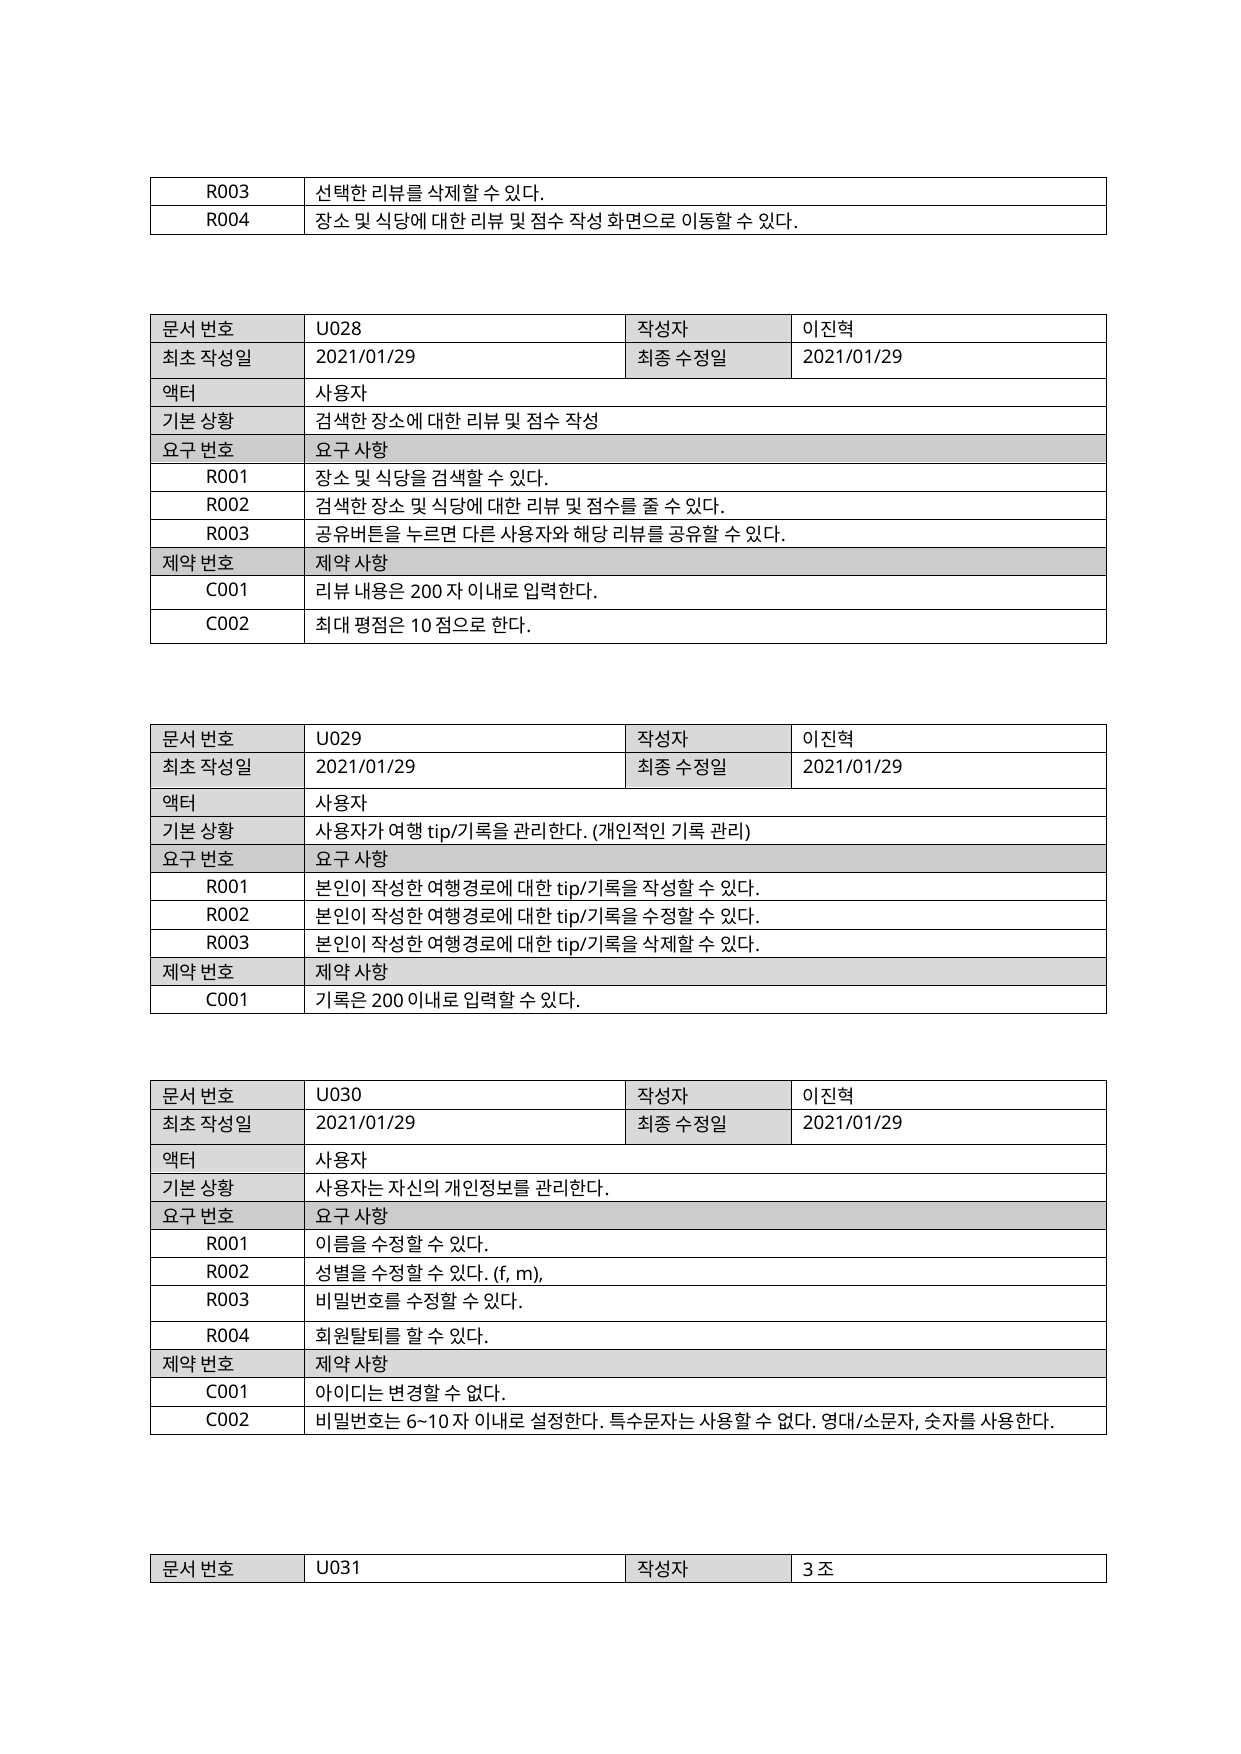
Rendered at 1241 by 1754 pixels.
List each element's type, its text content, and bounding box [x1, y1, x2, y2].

table_cell C001 [151, 576, 304, 609]
table_cell 공유버튼을 누르면 다른 사용자와 해당 리뷰를 공유할 수 있다. [305, 520, 1106, 547]
table_header 이진혁 [792, 315, 1106, 342]
table_cell 제약 번호 [151, 1350, 304, 1377]
table_cell 회원탈퇴를 할 수 있다. [305, 1322, 1106, 1349]
table_cell R001 [151, 464, 304, 491]
table_cell R004 [151, 206, 304, 234]
table_cell 성별을 수정할 수 있다. (f, m), [305, 1258, 1106, 1285]
table_cell 제약 사항 [305, 548, 1106, 575]
table_cell 2021/01/29 [305, 343, 625, 378]
table_cell 사용자는 자신의 개인정보를 관리한다. [305, 1174, 1106, 1201]
table_header U028 [305, 315, 625, 342]
table_cell 액터 [151, 1145, 304, 1172]
table_cell 최종 수정일 [626, 1110, 791, 1144]
table_cell 2021/01/29 [792, 343, 1106, 378]
table_header U029 [305, 725, 625, 752]
table_header 작성자 [626, 725, 791, 752]
table_cell 본인이 작성한 여행경로에 대한 tip/기록을 삭제할 수 있다. [305, 930, 1106, 957]
table_cell 2021/01/29 [792, 1110, 1106, 1144]
table_cell 장소 및 식당에 대한 리뷰 및 점수 작성 화면으로 이동할 수 있다. [305, 206, 1106, 234]
table_header 작성자 [626, 315, 791, 342]
table_cell R001 [151, 873, 304, 900]
table_header 이진혁 [792, 1081, 1106, 1109]
table_cell 액터 [151, 379, 304, 406]
table_cell 2021/01/29 [792, 753, 1106, 787]
table_cell 제약 번호 [151, 958, 304, 985]
table_cell 제약 사항 [305, 1350, 1106, 1377]
table_cell 요구 사항 [305, 1202, 1106, 1229]
table_cell 사용자 [305, 789, 1106, 816]
table_cell 액터 [151, 789, 304, 816]
table_cell 최초 작성일 [151, 1110, 304, 1144]
table_cell R003 [151, 178, 304, 205]
table_cell 기본 상황 [151, 407, 304, 434]
table_cell 최초 작성일 [151, 753, 304, 787]
table_cell C002 [151, 1407, 304, 1434]
table_cell 사용자 [305, 1145, 1106, 1172]
table_cell 리뷰 내용은 200자 이내로 입력한다. [305, 576, 1106, 609]
table_header 작성자 [626, 1081, 791, 1109]
table_cell R003 [151, 1286, 304, 1321]
table_cell 최초 작성일 [151, 343, 304, 378]
table_cell 검색한 장소 및 식당에 대한 리뷰 및 점수를 줄 수 있다. [305, 492, 1106, 519]
table_cell 이름을 수정할 수 있다. [305, 1230, 1106, 1257]
table_cell 본인이 작성한 여행경로에 대한 tip/기록을 수정할 수 있다. [305, 901, 1106, 929]
table_cell 기본 상황 [151, 1174, 304, 1201]
table_cell R002 [151, 492, 304, 519]
table_cell 사용자가 여행 tip/기록을 관리한다. (개인적인 기록 관리) [305, 817, 1106, 844]
table_cell 본인이 작성한 여행경로에 대한 tip/기록을 작성할 수 있다. [305, 873, 1106, 900]
table_cell 요구 번호 [151, 845, 304, 872]
table_cell 요구 번호 [151, 435, 304, 462]
table_cell 2021/01/29 [305, 1110, 625, 1144]
table_cell 최대 평점은 10점으로 한다. [305, 610, 1106, 643]
table_cell 2021/01/29 [305, 753, 625, 787]
table_header 작성자 [626, 1555, 791, 1582]
table_cell R004 [151, 1322, 304, 1349]
table_header U031 [305, 1555, 625, 1582]
table_cell R001 [151, 1230, 304, 1257]
table_cell 요구 번호 [151, 1202, 304, 1229]
table_header 3조 [792, 1555, 1106, 1582]
table_cell 최종 수정일 [626, 343, 791, 378]
table_cell C001 [151, 1378, 304, 1406]
table_cell R002 [151, 1258, 304, 1285]
table_cell 비밀번호를 수정할 수 있다. [305, 1286, 1106, 1321]
table_header 문서 번호 [151, 315, 304, 342]
table_header 문서 번호 [151, 1081, 304, 1109]
table_cell 검색한 장소에 대한 리뷰 및 점수 작성 [305, 407, 1106, 434]
table_cell 요구 사항 [305, 845, 1106, 872]
table_cell 제약 사항 [305, 958, 1106, 985]
table_cell C001 [151, 986, 304, 1013]
table_cell 최종 수정일 [626, 753, 791, 787]
table_header 이진혁 [792, 725, 1106, 752]
table_header U030 [305, 1081, 625, 1109]
table_cell 선택한 리뷰를 삭제할 수 있다. [305, 178, 1106, 205]
table_cell 기록은 200이내로 입력할 수 있다. [305, 986, 1106, 1013]
table_cell 기본 상황 [151, 817, 304, 844]
table_header 문서 번호 [151, 725, 304, 752]
table_cell 장소 및 식당을 검색할 수 있다. [305, 464, 1106, 491]
table_header 문서 번호 [151, 1555, 304, 1582]
table_cell 요구 사항 [305, 435, 1106, 462]
table_cell 아이디는 변경할 수 없다. [305, 1378, 1106, 1406]
table_cell 사용자 [305, 379, 1106, 406]
table_cell 비밀번호는 6~10자 이내로 설정한다. 특수문자는 사용할 수 없다. 영대/소문자, 숫자를 사용한다. [305, 1407, 1106, 1434]
table_cell C002 [151, 610, 304, 643]
table_cell 제약 번호 [151, 548, 304, 575]
table_cell R002 [151, 901, 304, 929]
table_cell R003 [151, 930, 304, 957]
table_cell R003 [151, 520, 304, 547]
